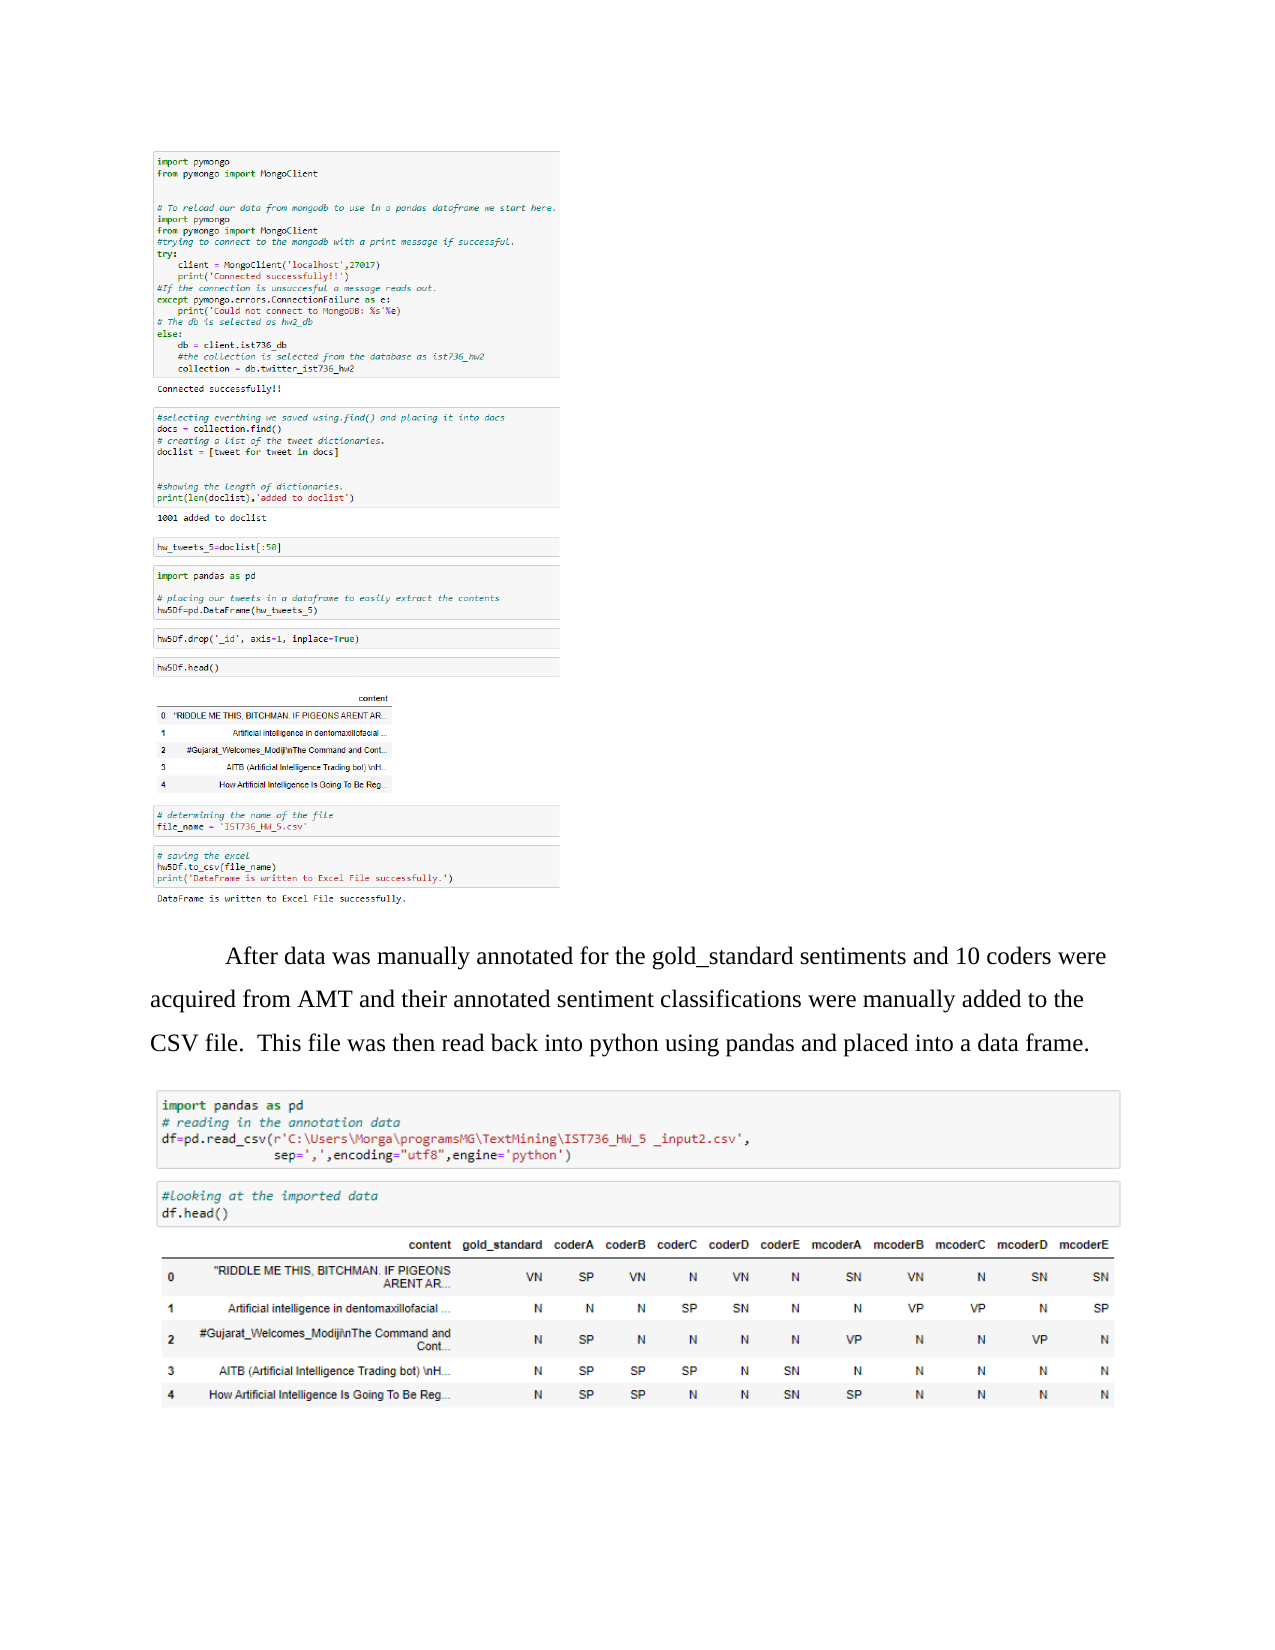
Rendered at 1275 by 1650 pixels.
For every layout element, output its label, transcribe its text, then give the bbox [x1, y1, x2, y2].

picture [150, 1087, 1125, 1415]
picture [150, 150, 560, 911]
text After data was manually annotated for the gold_standard sentiments and 10 coders were acquired from AMT and their annotated sentiment classifications were manually added to the CSV file. This file was then read back into python using pandas and placed into a data frame. [150, 941, 1125, 1056]
